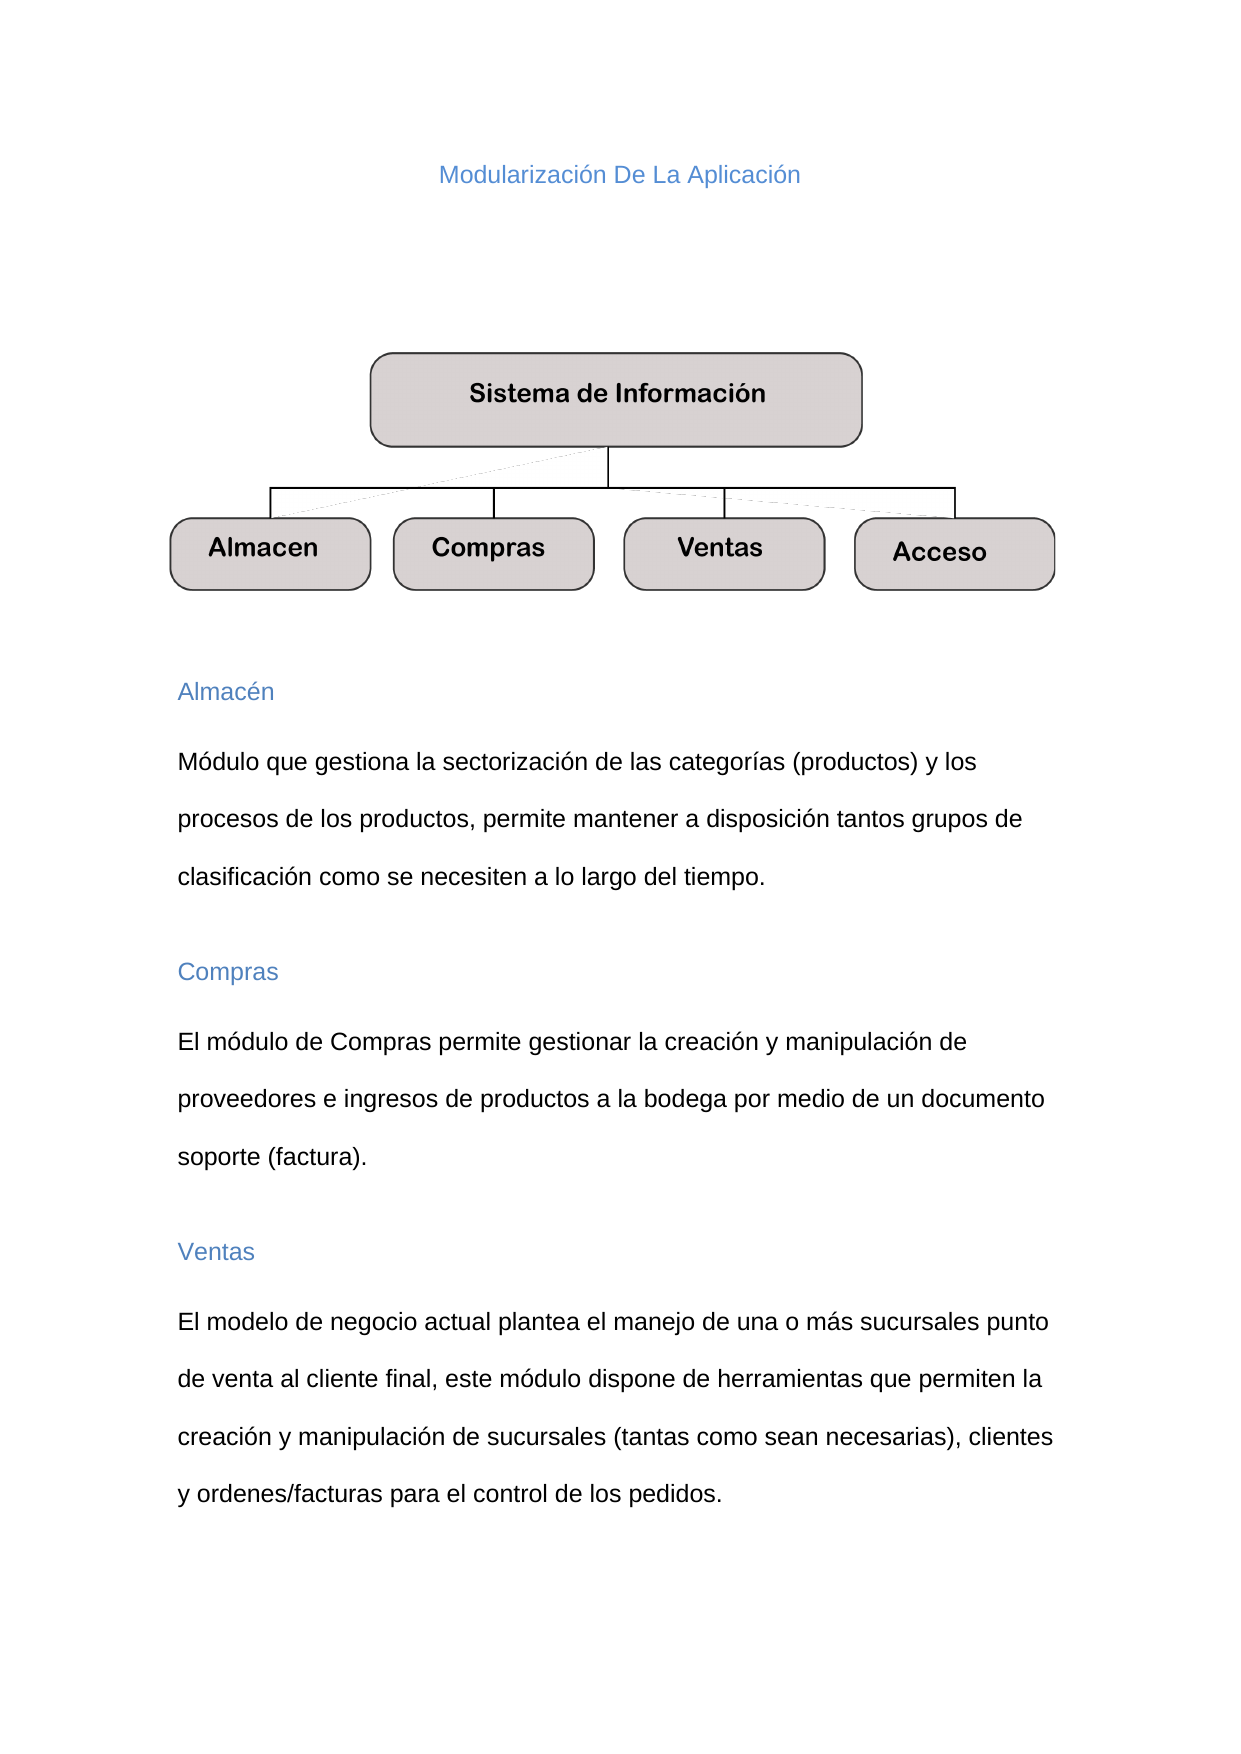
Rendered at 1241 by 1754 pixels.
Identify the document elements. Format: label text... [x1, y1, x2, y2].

subtitle Compras [177, 957, 1063, 986]
text Módulo que gestiona la sectorización de las categorías (productos) y los procesos de los productos, permite mantener a disposición tantos grupos de clasificación como se necesiten a lo largo del tiempo. [177, 747, 1063, 891]
picture [169, 352, 1056, 591]
subtitle Almacén [177, 677, 1063, 706]
subtitle Modularización De La Aplicación [177, 160, 1063, 188]
text El módulo de Compras permite gestionar la creación y manipulación de proveedores e ingresos de productos a la bodega por medio de un documento soporte (factura). [177, 1027, 1063, 1171]
subtitle Ventas [177, 1237, 1063, 1266]
text El modelo de negocio actual plantea el manejo de una o más sucursales punto de venta al cliente final, este módulo dispone de herramientas que permiten la creación y manipulación de sucursales (tantas como sean necesarias), clientes y ordenes/facturas para el control de los pedidos. [177, 1307, 1063, 1508]
